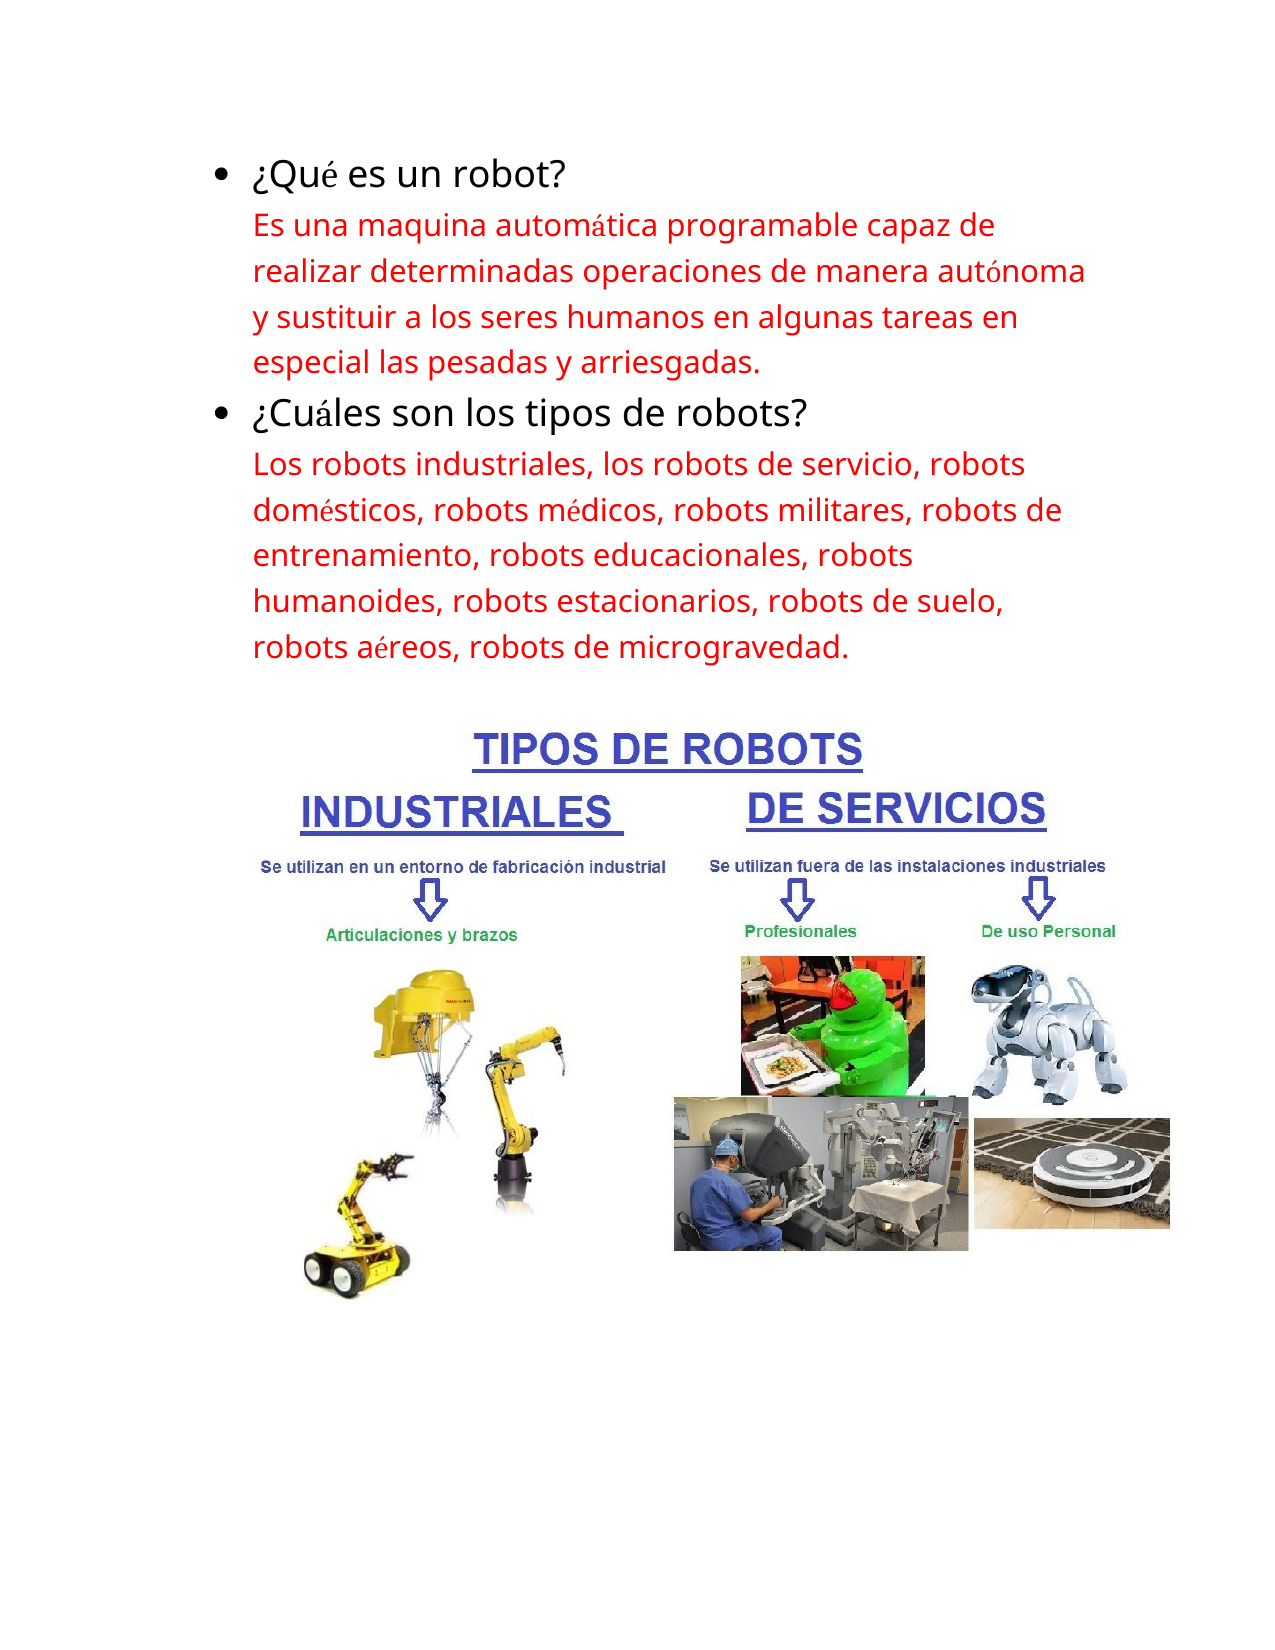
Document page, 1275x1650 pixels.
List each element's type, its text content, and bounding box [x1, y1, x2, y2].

list ¿Cuáles son los tipos de robots? [215, 386, 1098, 437]
list Es una maquina automática programable capaz de realizar determinadas operaciones de manera autónoma y sustituir a los seres humanos en algunas tareas en especial las pesadas y arriesgadas. [252, 203, 1098, 383]
picture [252, 717, 1172, 1307]
list Los robots industriales, los robots de servicio, robots domésticos, robots médicos, robots militares, robots de entrenamiento, robots educacionales, robots humanoides, robots estacionarios, robots de suelo, robots aéreos, robots de microgravedad. [252, 442, 1098, 668]
list ¿Qué es un robot? [215, 148, 1098, 199]
